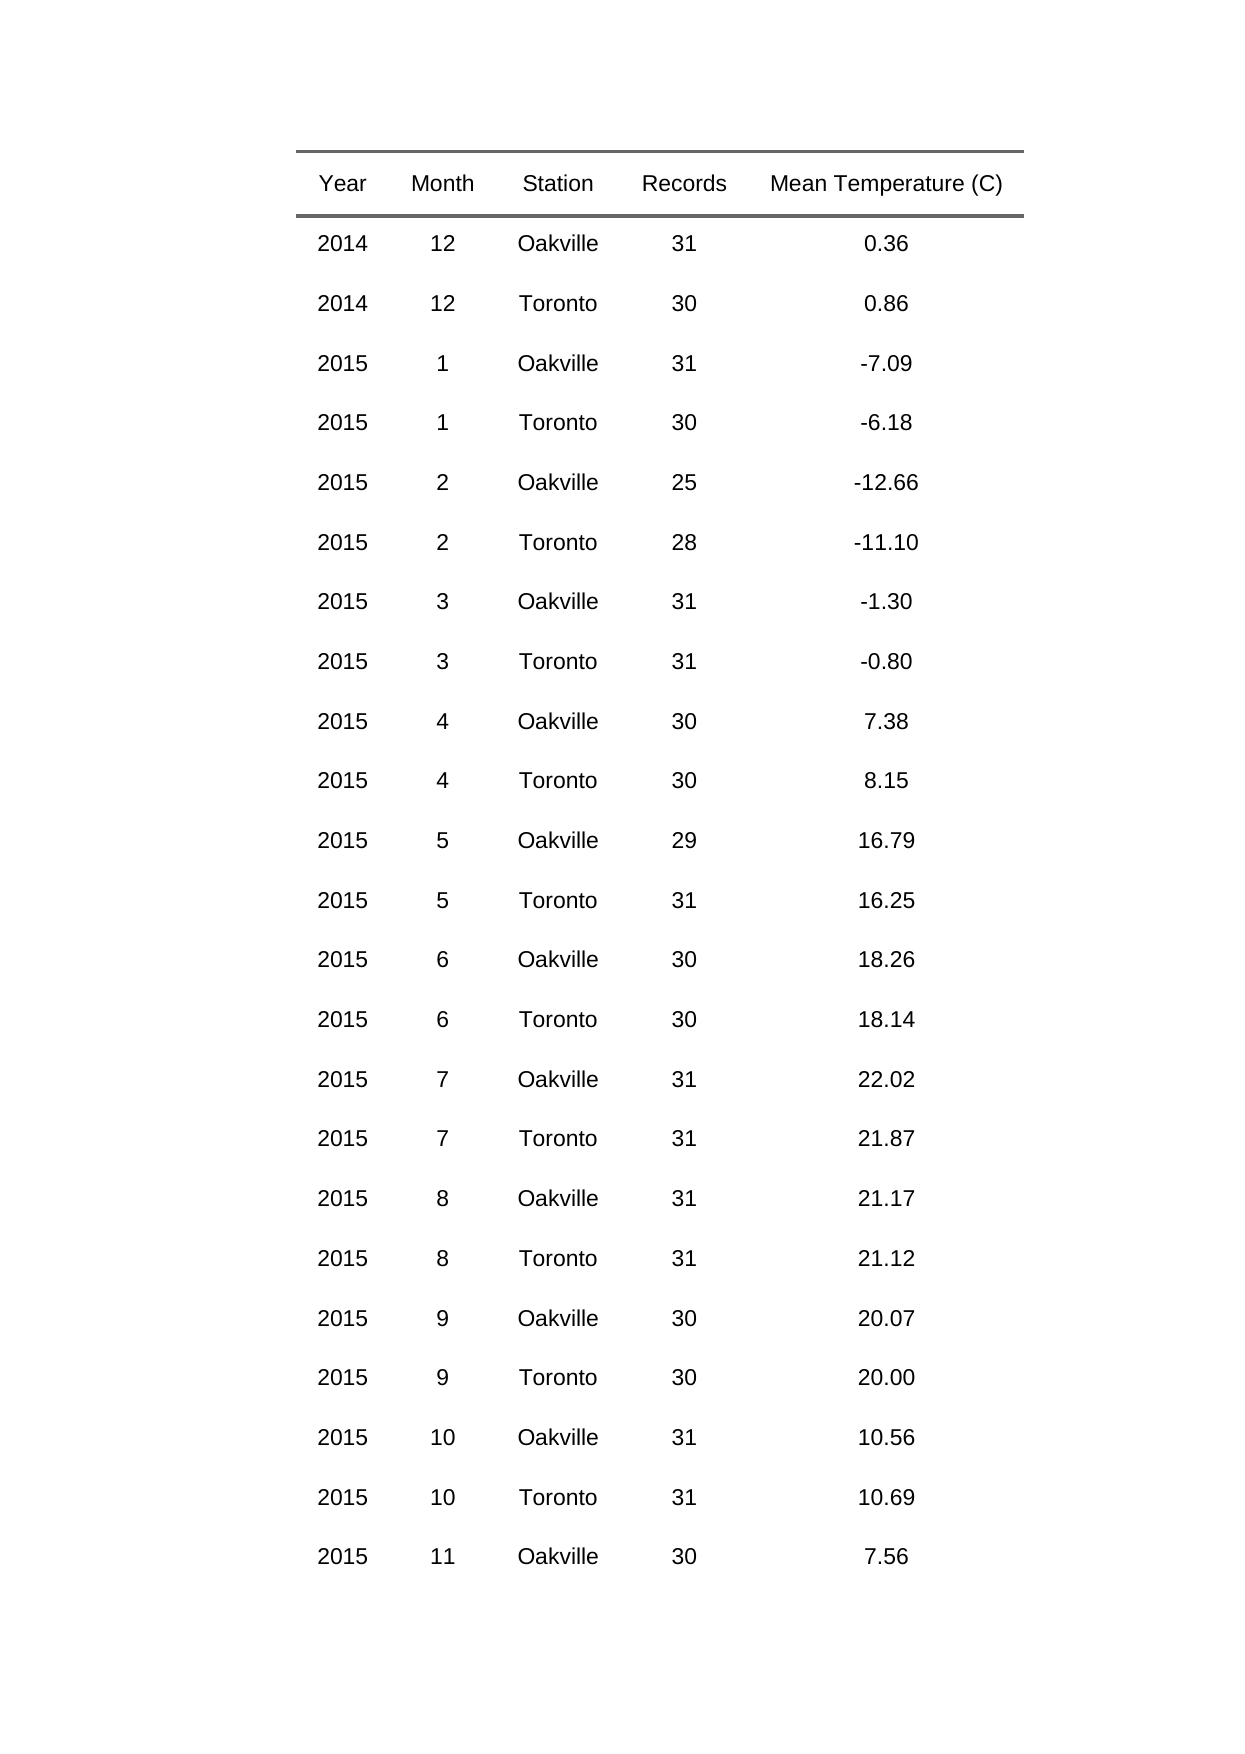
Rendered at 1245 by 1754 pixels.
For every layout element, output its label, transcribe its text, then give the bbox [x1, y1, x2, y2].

table_cell 2014 [296, 274, 389, 334]
table_cell 31 [620, 1169, 748, 1229]
table_cell 1 [389, 394, 496, 453]
table_cell Toronto [496, 1110, 620, 1169]
table_cell 2015 [296, 1348, 389, 1408]
table_header Month [389, 153, 496, 214]
table_cell 8 [389, 1169, 496, 1229]
table_cell 10 [389, 1468, 496, 1527]
table_cell 31 [620, 1229, 748, 1288]
table_cell 18.26 [748, 930, 1024, 990]
table_cell Toronto [496, 751, 620, 811]
table_cell 2015 [296, 394, 389, 453]
table_cell Oakville [496, 218, 620, 274]
table_cell 22.02 [748, 1050, 1024, 1109]
table_cell 30 [620, 751, 748, 811]
table_cell 4 [389, 751, 496, 811]
table_cell 2015 [296, 513, 389, 572]
table_cell Toronto [496, 274, 620, 334]
table_cell 10.69 [748, 1468, 1024, 1527]
table_cell Toronto [496, 513, 620, 572]
table_cell 3 [389, 572, 496, 632]
table_header Station [496, 153, 620, 214]
table_cell 8 [389, 1229, 496, 1288]
table_cell 10 [389, 1408, 496, 1468]
table_cell 0.86 [748, 274, 1024, 334]
table_cell 3 [389, 632, 496, 692]
table_header Records [620, 153, 748, 214]
table_cell Oakville [496, 692, 620, 751]
table_cell 31 [620, 1110, 748, 1169]
table_cell 30 [620, 990, 748, 1050]
table_cell 2014 [296, 218, 389, 274]
table_cell 2015 [296, 692, 389, 751]
table_cell 5 [389, 871, 496, 930]
table_cell 31 [620, 1050, 748, 1109]
table_cell 2015 [296, 572, 389, 632]
table_cell 20.07 [748, 1289, 1024, 1348]
table_cell 2015 [296, 871, 389, 930]
table_cell 31 [620, 1408, 748, 1468]
table_cell 7 [389, 1050, 496, 1109]
table_cell 8.15 [748, 751, 1024, 811]
table_cell Toronto [496, 632, 620, 692]
table_cell Toronto [496, 871, 620, 930]
table_cell 20.00 [748, 1348, 1024, 1408]
table_cell 2015 [296, 1468, 389, 1527]
table_cell 30 [620, 274, 748, 334]
table_cell 30 [620, 1348, 748, 1408]
table_cell 21.12 [748, 1229, 1024, 1288]
table_cell 30 [620, 692, 748, 751]
table_cell 10.56 [748, 1408, 1024, 1468]
table_cell 4 [389, 692, 496, 751]
table_cell Toronto [496, 1468, 620, 1527]
table_cell 31 [620, 1468, 748, 1527]
table_cell Oakville [496, 1289, 620, 1348]
table_cell 7 [389, 1110, 496, 1169]
table_header Mean Temperature (C) [748, 153, 1024, 214]
table_cell -7.09 [748, 334, 1024, 393]
table_cell 2015 [296, 990, 389, 1050]
table_cell Toronto [496, 990, 620, 1050]
table_cell 2015 [296, 453, 389, 513]
table_cell Oakville [496, 811, 620, 871]
table_cell 2015 [296, 811, 389, 871]
table_cell 2015 [296, 1527, 389, 1587]
table_cell 2015 [296, 1229, 389, 1288]
table_cell 2015 [296, 1110, 389, 1169]
table_cell 30 [620, 1527, 748, 1587]
table_cell Oakville [496, 930, 620, 990]
table_cell 30 [620, 394, 748, 453]
table_cell -11.10 [748, 513, 1024, 572]
table_cell 31 [620, 218, 748, 274]
table_cell 7.56 [748, 1527, 1024, 1587]
table_cell 2015 [296, 1408, 389, 1468]
table_cell 18.14 [748, 990, 1024, 1050]
table_cell 2015 [296, 930, 389, 990]
table_cell Oakville [496, 1527, 620, 1587]
table_cell 2015 [296, 751, 389, 811]
table_cell 5 [389, 811, 496, 871]
table_cell 31 [620, 871, 748, 930]
table_cell 21.87 [748, 1110, 1024, 1169]
table_cell Oakville [496, 334, 620, 393]
table_cell Toronto [496, 1348, 620, 1408]
table_cell 11 [389, 1527, 496, 1587]
table_cell 30 [620, 1289, 748, 1348]
table_cell Oakville [496, 1408, 620, 1468]
table_cell 2 [389, 453, 496, 513]
table_cell -6.18 [748, 394, 1024, 453]
table_cell 9 [389, 1348, 496, 1408]
table_cell 7.38 [748, 692, 1024, 751]
table_cell -1.30 [748, 572, 1024, 632]
table_cell 0.36 [748, 218, 1024, 274]
table_cell Oakville [496, 1050, 620, 1109]
table_cell 16.79 [748, 811, 1024, 871]
table_cell 31 [620, 572, 748, 632]
table_cell 31 [620, 632, 748, 692]
table_cell 29 [620, 811, 748, 871]
table_cell 2 [389, 513, 496, 572]
table_cell 2015 [296, 1050, 389, 1109]
table_cell 16.25 [748, 871, 1024, 930]
table_cell -12.66 [748, 453, 1024, 513]
table_cell 1 [389, 334, 496, 393]
table_cell 6 [389, 990, 496, 1050]
table_cell 2015 [296, 632, 389, 692]
table_cell Oakville [496, 1169, 620, 1229]
table_cell Toronto [496, 1229, 620, 1288]
table_cell Oakville [496, 453, 620, 513]
table_cell 9 [389, 1289, 496, 1348]
table_cell 30 [620, 930, 748, 990]
table_cell 2015 [296, 1169, 389, 1229]
table_cell 28 [620, 513, 748, 572]
table_cell 12 [389, 218, 496, 274]
table_cell 25 [620, 453, 748, 513]
table_cell 31 [620, 334, 748, 393]
table_cell 6 [389, 930, 496, 990]
table_cell 2015 [296, 1289, 389, 1348]
table_cell Toronto [496, 394, 620, 453]
table_cell 12 [389, 274, 496, 334]
table_cell -0.80 [748, 632, 1024, 692]
table_header Year [296, 153, 389, 214]
table_cell 2015 [296, 334, 389, 393]
table_cell Oakville [496, 572, 620, 632]
table_cell 21.17 [748, 1169, 1024, 1229]
